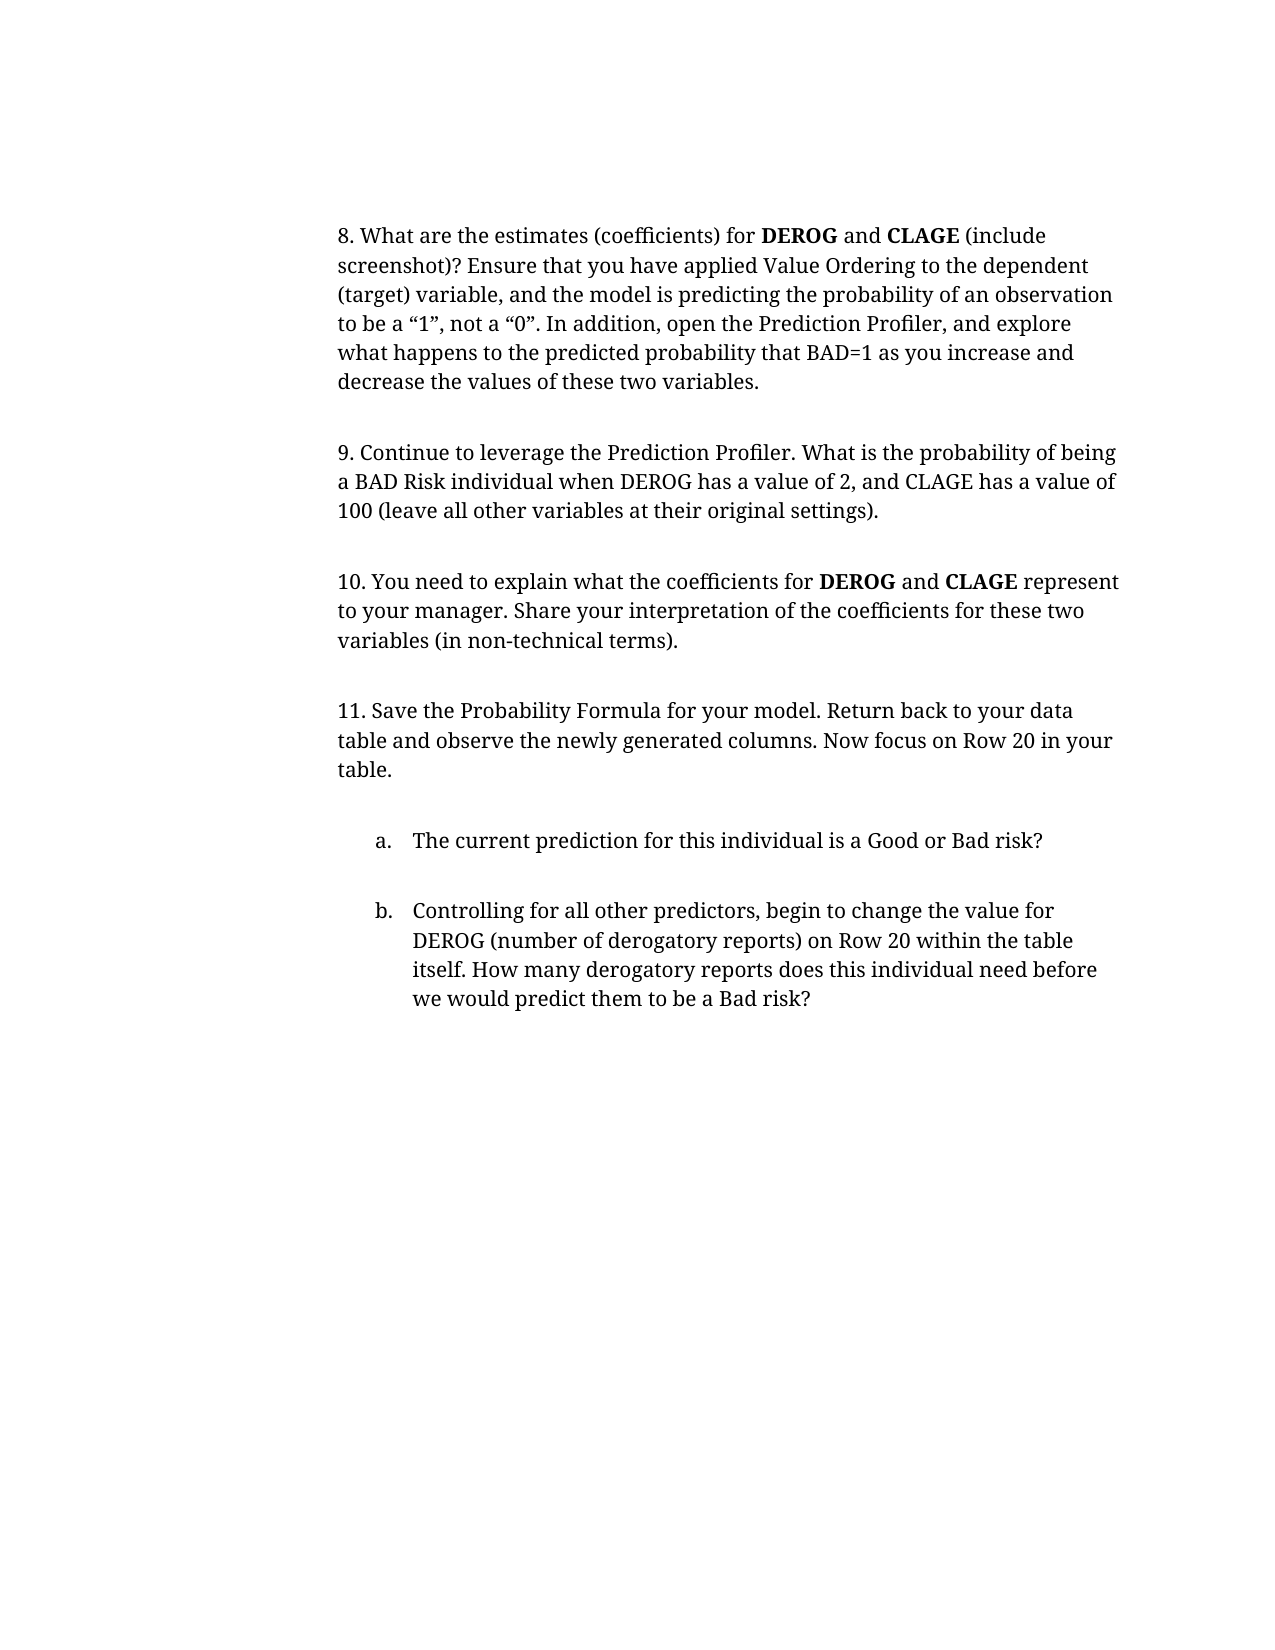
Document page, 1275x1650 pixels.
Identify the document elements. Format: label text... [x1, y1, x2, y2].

text 8. What are the estimates (coefficients) for DEROG and CLAGE (include screenshot)? Ensure that you have applied Value Ordering to the dependent (target) variable, and the model is predicting the probability of an observation to be a “1”, not a “0”. In addition, open the Prediction Profiler, and explore what happens to the predicted probability that BAD=1 as you increase and decrease the values of these two variables. [337, 221, 1125, 396]
list Controlling for all other predictors, begin to change the value for DEROG (number of derogatory reports) on Row 20 within the table itself. How many derogatory reports does this individual need before we would predict them to be a Bad risk? [375, 896, 1125, 1012]
text 10. You need to explain what the coefficients for DEROG and CLAGE represent to your manager. Share your interpretation of the coefficients for these two variables (in non-technical terms). [337, 567, 1125, 654]
text 9. Continue to leverage the Prediction Profiler. What is the probability of being a BAD Risk individual when DEROG has a value of 2, and CLAGE has a value of 100 (leave all other variables at their original settings). [337, 437, 1125, 525]
list The current prediction for this individual is a Good or Bad risk? [375, 825, 1125, 854]
text 11. Save the Probability Formula for your model. Return back to your data table and observe the newly generated columns. Now focus on Row 20 in your table. [337, 696, 1125, 783]
